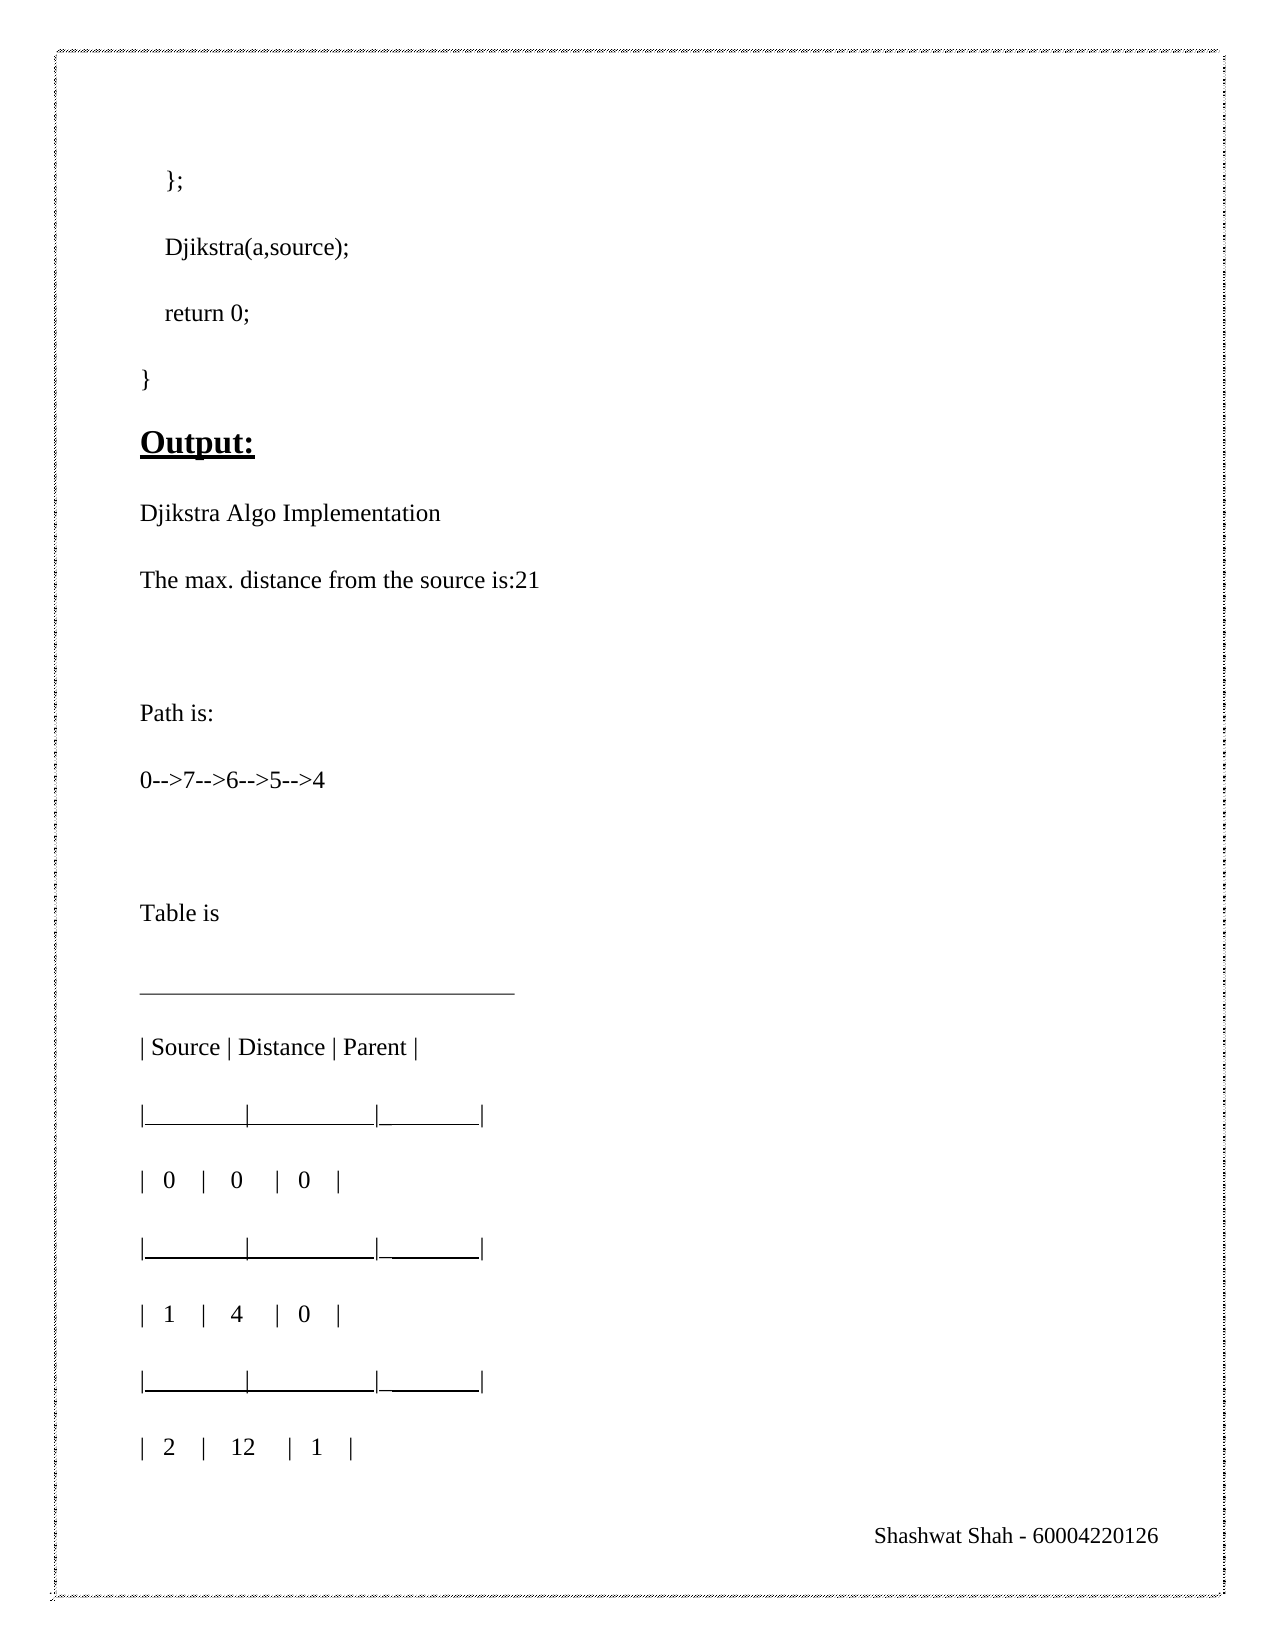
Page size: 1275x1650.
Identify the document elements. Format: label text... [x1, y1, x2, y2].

text Table is [139, 898, 1158, 927]
text | 0 | 0 | 0 | [139, 1165, 1158, 1194]
text The max. distance from the source is:21 [139, 565, 1158, 594]
text Path is: [139, 698, 1158, 727]
text }; [164, 165, 1158, 194]
text Djikstra Algo Implementation [139, 498, 1158, 527]
picture [50, 49, 1226, 1601]
text } [139, 364, 1158, 393]
text | | |_ | [139, 1232, 1158, 1261]
text | Source | Distance | Parent | [139, 1032, 1158, 1061]
text Djikstra(a,source); return 0; [164, 232, 351, 326]
text | 1 | 4 | 0 | [139, 1299, 1158, 1327]
text | | |_ | [139, 1099, 1158, 1127]
text 0-->7-->6-->5-->4 [139, 765, 1158, 794]
subtitle Output: [139, 422, 1158, 460]
text | 2 | 12 | 1 | [139, 1432, 1158, 1461]
text | | |_ | [139, 1365, 1158, 1394]
